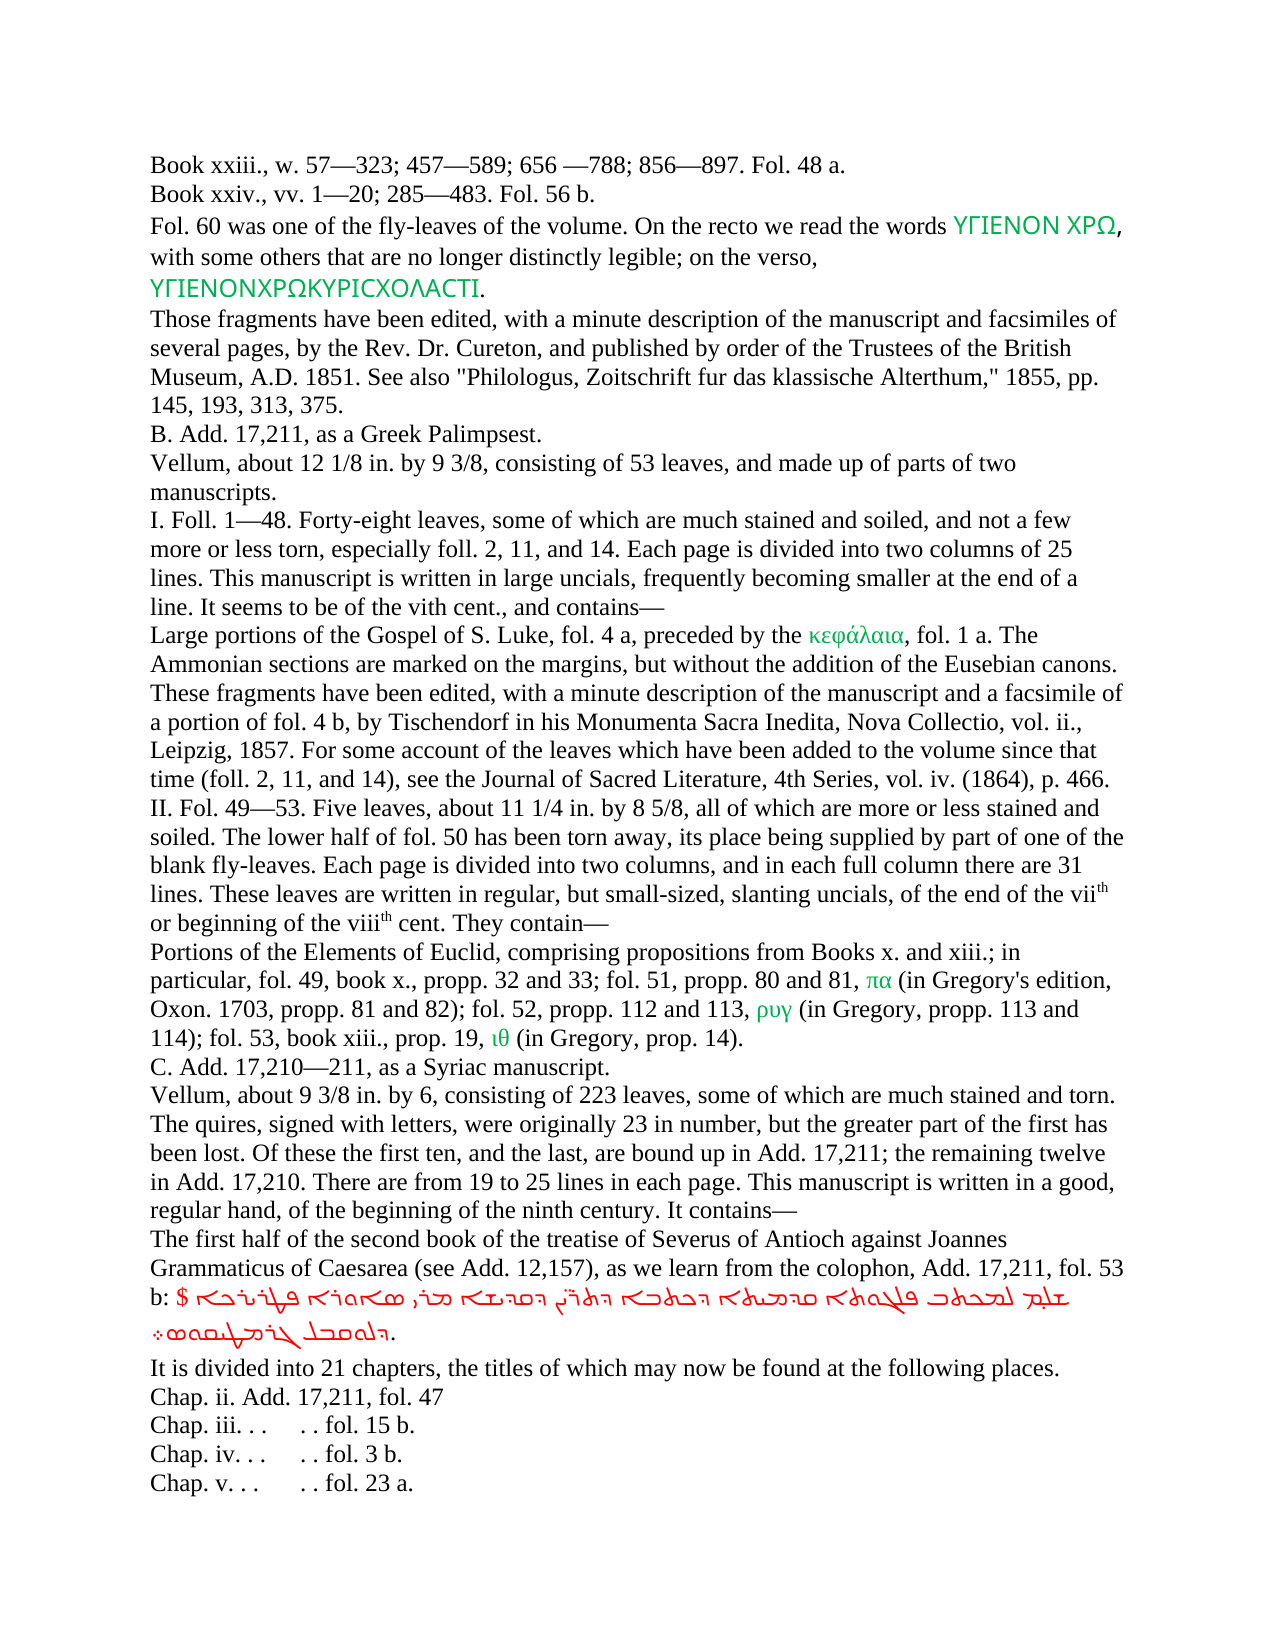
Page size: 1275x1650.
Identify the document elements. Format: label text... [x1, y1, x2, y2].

text Chap. iii. . . . . fol. 15 b. [150, 1410, 1125, 1439]
text C. Add. 17,210—211, as a Syriac manuscript. [150, 1052, 1125, 1081]
text It is divided into 21 chapters, the titles of which may now be found at the following places. [150, 1353, 1125, 1382]
text Fol. 60 was one of the fly-leaves of the volume. On the recto we read the words ΥΓΙΕΝΟΝ ΧΡΩ, with some others that are no longer distinctly legible; on the verso, ΥΓΙΕΝΟΝΧΡΩΚΥΡΙⲤΧΟΛΑⲤΤΙ. [150, 207, 1125, 304]
text II. Fol. 49—53. Five leaves, about 11 1/4 in. by 8 5/8, all of which are more or less stained and soiled. The lower half of fol. 50 has been torn away, its place being supplied by part of one of the blank fly-leaves. Each page is divided into two columns, and in each full column there are 31 lines. These leaves are written in regular, but small-sized, slanting uncials, of the end of the viith or beginning of the viiith cent. They contain— [150, 793, 1125, 937]
text Chap. ii. Add. 17,211, fol. 47 [150, 1382, 1125, 1410]
text Vellum, about 12 1/8 in. by 9 3/8, consisting of 53 leaves, and made up of parts of two manuscripts. [150, 448, 1125, 506]
text I. Foll. 1—48. Forty-eight leaves, some of which are much stained and soiled, and not a few more or less torn, especially foll. 2, 11, and 14. Each page is divided into two columns of 25 lines. This manuscript is written in large uncials, frequently becoming smaller at the end of a line. It seems to be of the vith cent., and contains— [150, 506, 1125, 621]
text These fragments have been edited, with a minute description of the manuscript and a facsimile of a portion of fol. 4 b, by Tischendorf in his Monumenta Sacra Inedita, Nova Collectio, vol. ii., Leipzig, 1857. For some account of the leaves which have been added to the volume since that time (foll. 2, 11, and 14), see the Journal of Sacred Literature, 4th Series, vol. iv. (1864), p. 466. [150, 678, 1125, 793]
text Book xxiii., w. 57—323; 457—589; 656 —788; 856—897. Fol. 48 a. [150, 150, 1125, 179]
text The first half of the second book of the treatise of Severus of Antioch against Joannes Grammaticus of Caesarea (see Add. 12,157), as we learn from the colophon, Add. 17,211, fol. 53 b: $ܫܠ̣ܡ ܠܡܟܬܒ ܦܠܓܘܬܐ ܩܕܡܝܬܐ ܕܟܬܒܐ ܕܬܪ̈ܝܢ ܕܩܕܝܫܐ ܡܪܝ ܣܐܘܪܐ ܦܛܪܝܪܟܐ ܕܠܘܩܒܠ ܓܪܡܛܝܩܘܣ܀. [150, 1224, 1125, 1353]
text Chap. v. . . . . fol. 23 a. [150, 1468, 1125, 1497]
text B. Add. 17,211, as a Greek Palimpsest. [150, 419, 1125, 448]
text Portions of the Elements of Euclid, comprising propositions from Books x. and xiii.; in particular, fol. 49, book x., propp. 32 and 33; fol. 51, propp. 80 and 81, πα (in Gregory's edition, Oxon. 1703, propp. 81 and 82); fol. 52, propp. 112 and 113, ρυγ (in Gregory, propp. 113 and 114); fol. 53, book xiii., prop. 19, ιθ (in Gregory, prop. 14). [150, 937, 1125, 1052]
text Those fragments have been edited, with a minute description of the manuscript and facsimiles of several pages, by the Rev. Dr. Cureton, and published by order of the Trustees of the British Museum, A.D. 1851. See also "Philologus, Zoitschrift fur das klassische Alterthum," 1855, pp. 145, 193, 313, 375. [150, 304, 1125, 419]
text Large portions of the Gospel of S. Luke, fol. 4 a, preceded by the κεφάλαια, fol. 1 a. The Ammonian sections are marked on the margins, but without the addition of the Eusebian canons. [150, 621, 1125, 678]
text Book xxiv., vv. 1—20; 285—483. Fol. 56 b. [150, 179, 1125, 207]
text Vellum, about 9 3/8 in. by 6, consisting of 223 leaves, some of which are much stained and torn. The quires, signed with letters, were originally 23 in number, but the greater part of the first has been lost. Of these the first ten, and the last, are bound up in Add. 17,211; the remaining twelve in Add. 17,210. There are from 19 to 25 lines in each page. This manuscript is written in a good, regular hand, of the beginning of the ninth century. It contains— [150, 1081, 1125, 1224]
text Chap. iv. . . . . fol. 3 b. [150, 1439, 1125, 1468]
